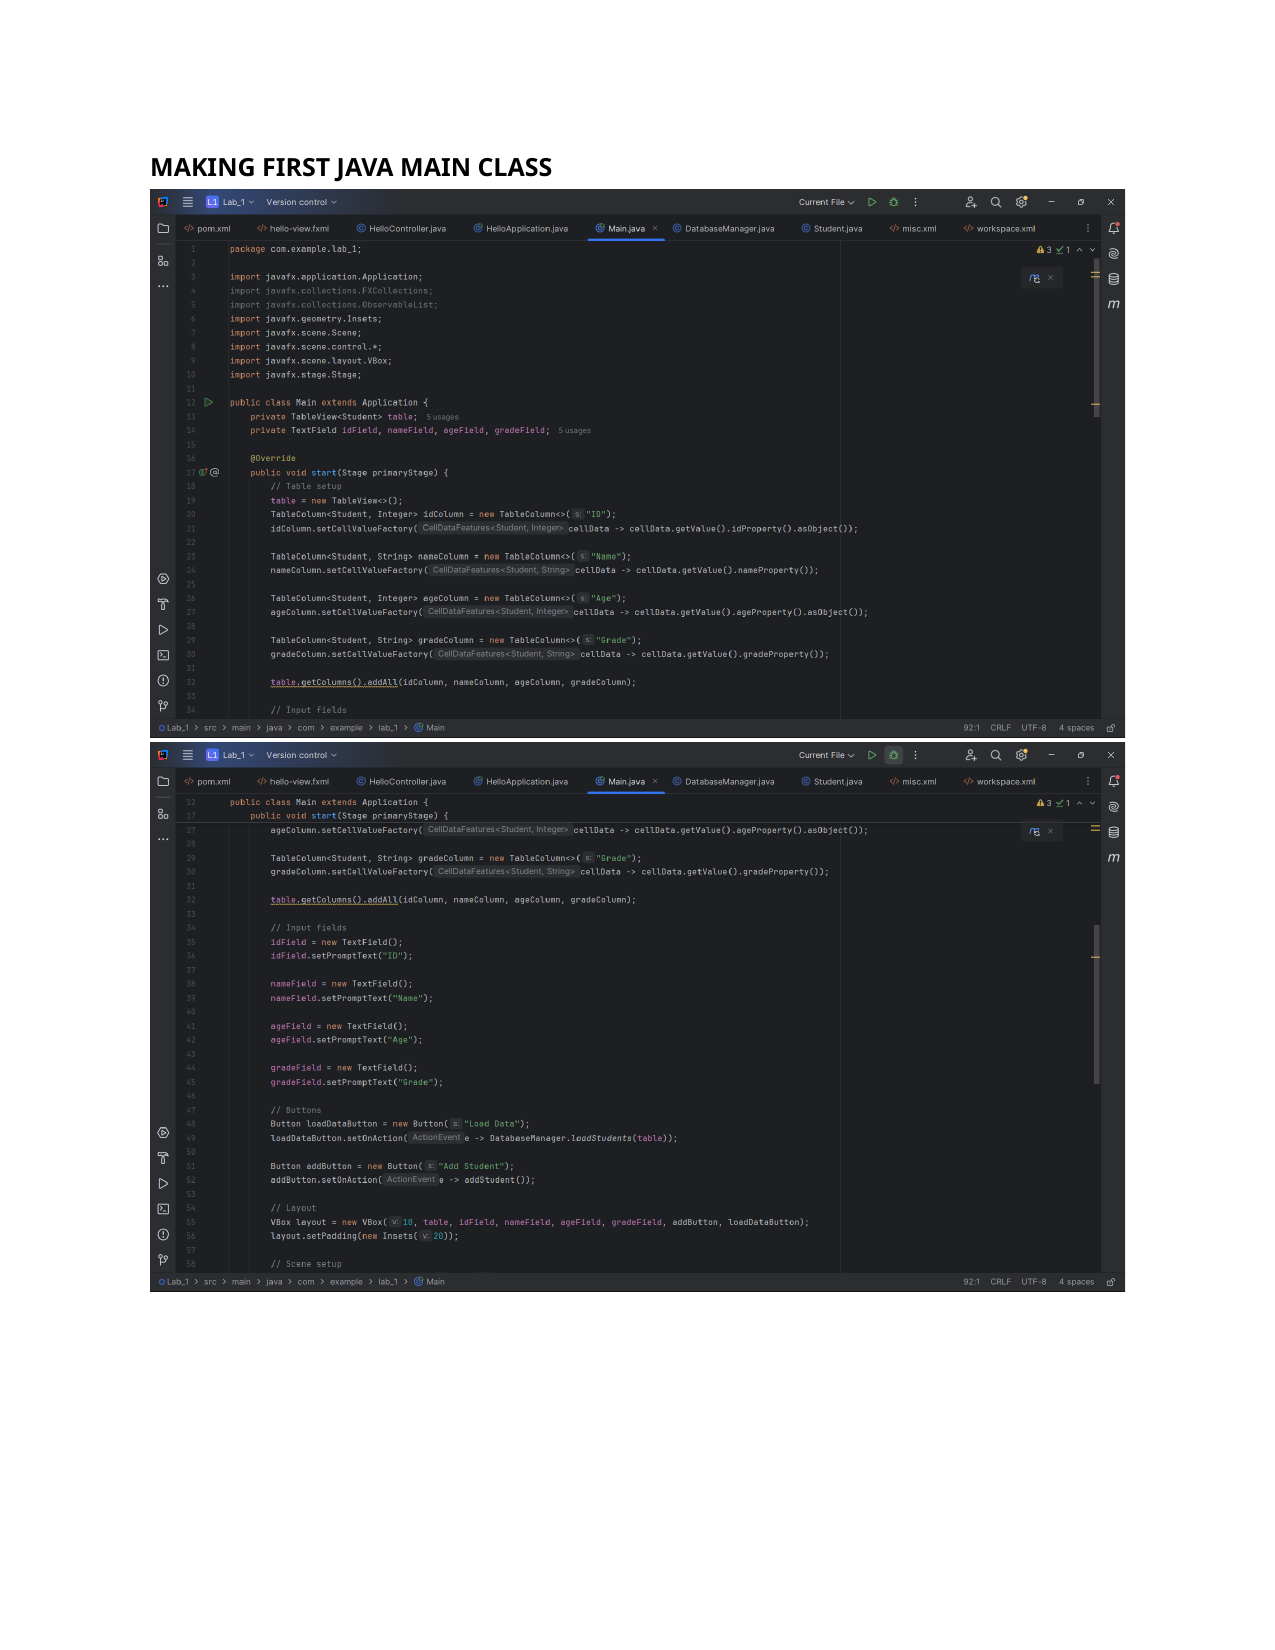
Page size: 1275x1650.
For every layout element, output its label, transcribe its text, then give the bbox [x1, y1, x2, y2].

picture [150, 742, 1125, 1292]
picture [150, 189, 1125, 738]
text MAKING FIRST JAVA MAIN CLASS [150, 150, 1125, 189]
